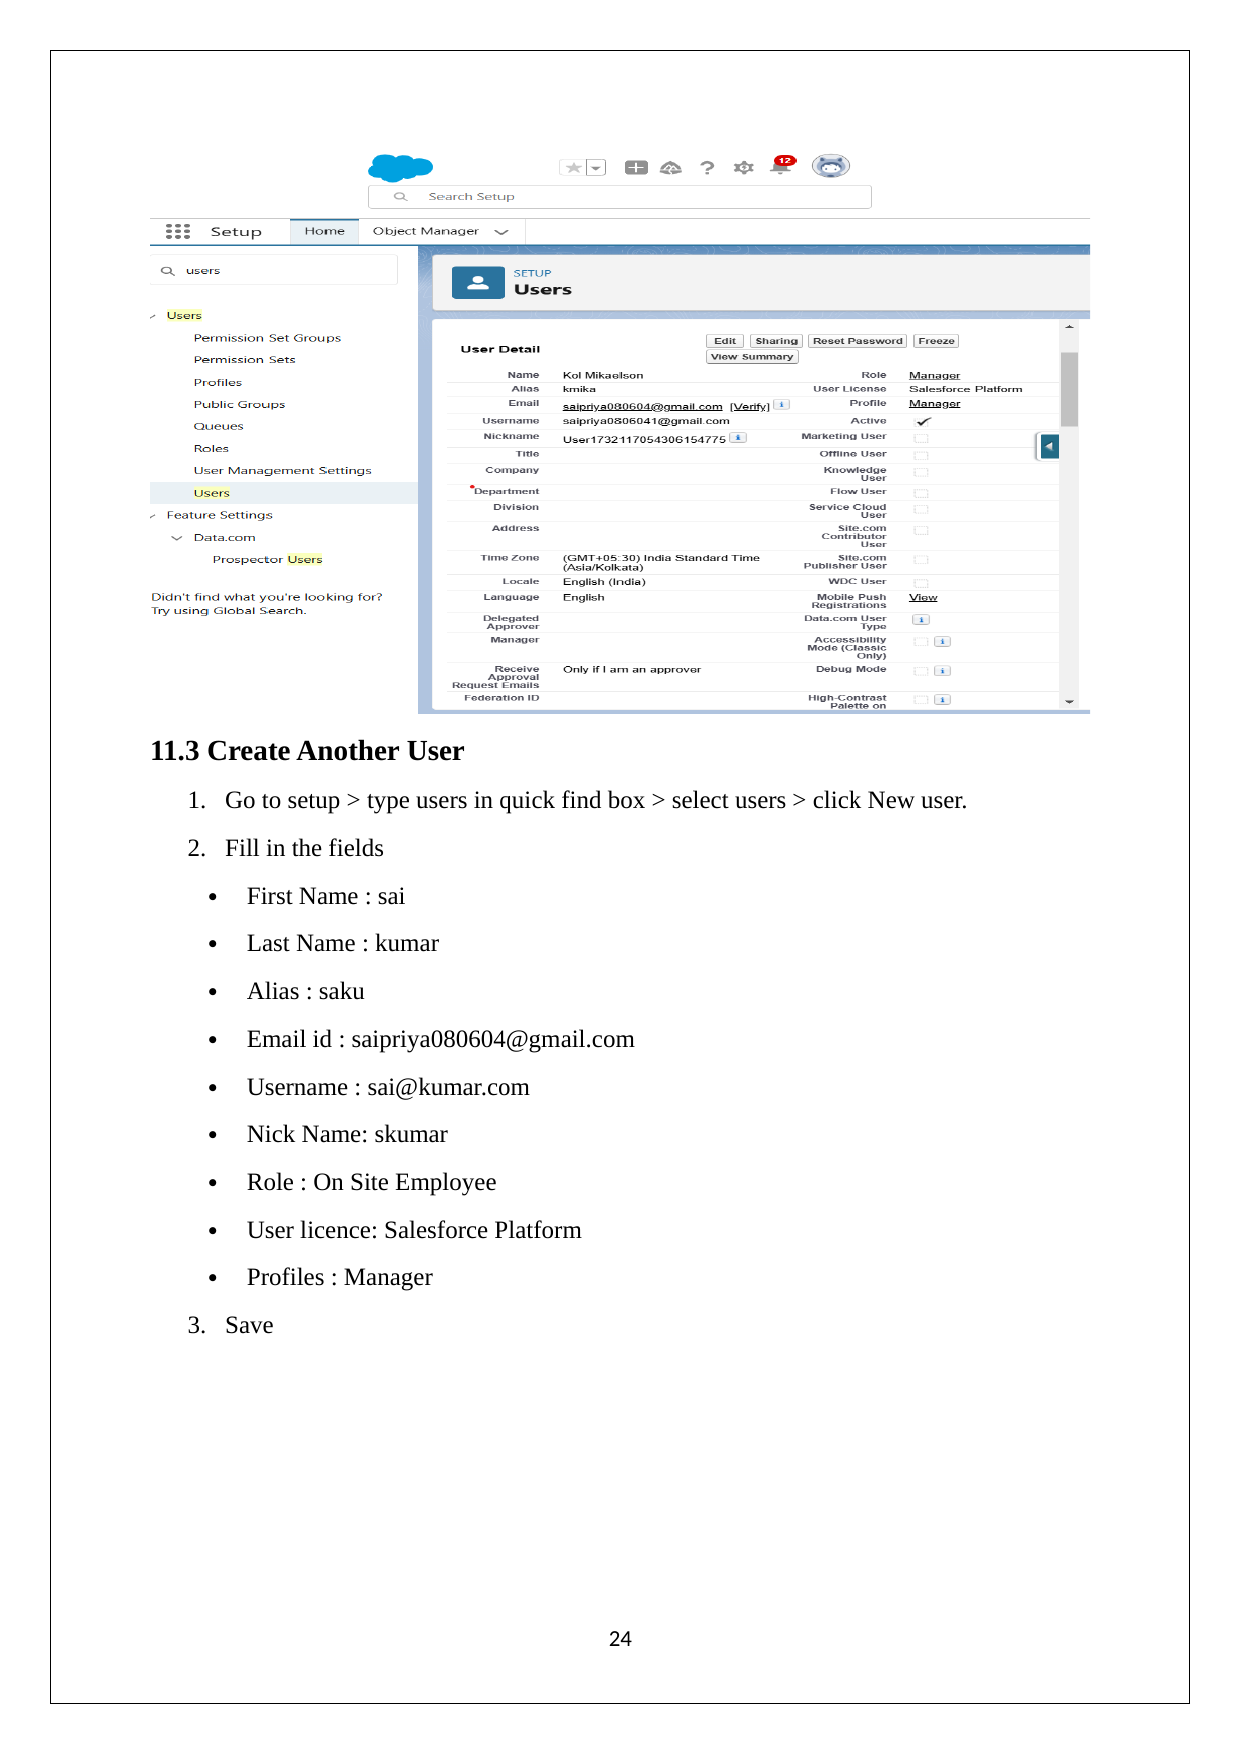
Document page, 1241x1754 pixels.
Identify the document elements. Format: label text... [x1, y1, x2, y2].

list Profiles : Manager [209, 1262, 1090, 1291]
list User licence: Salesforce Platform [209, 1215, 1090, 1243]
text 11.3 Create Another User [150, 733, 1090, 766]
list Go to setup > type users in quick find box > select users > click New user. [187, 785, 1090, 814]
list Role : On Site Employee [209, 1167, 1090, 1196]
list Nick Name: skumar [209, 1119, 1090, 1148]
list Email id : saipriya080604@gmail.com [209, 1024, 1090, 1053]
picture [150, 150, 1091, 714]
list Save [187, 1310, 1090, 1339]
list First Name : sai [209, 881, 1090, 909]
list Username : sai@kumar.com [209, 1072, 1090, 1100]
list Last Name : kumar [209, 928, 1090, 957]
list Fill in the fields [187, 833, 1090, 862]
list Alias : saku [209, 976, 1090, 1005]
